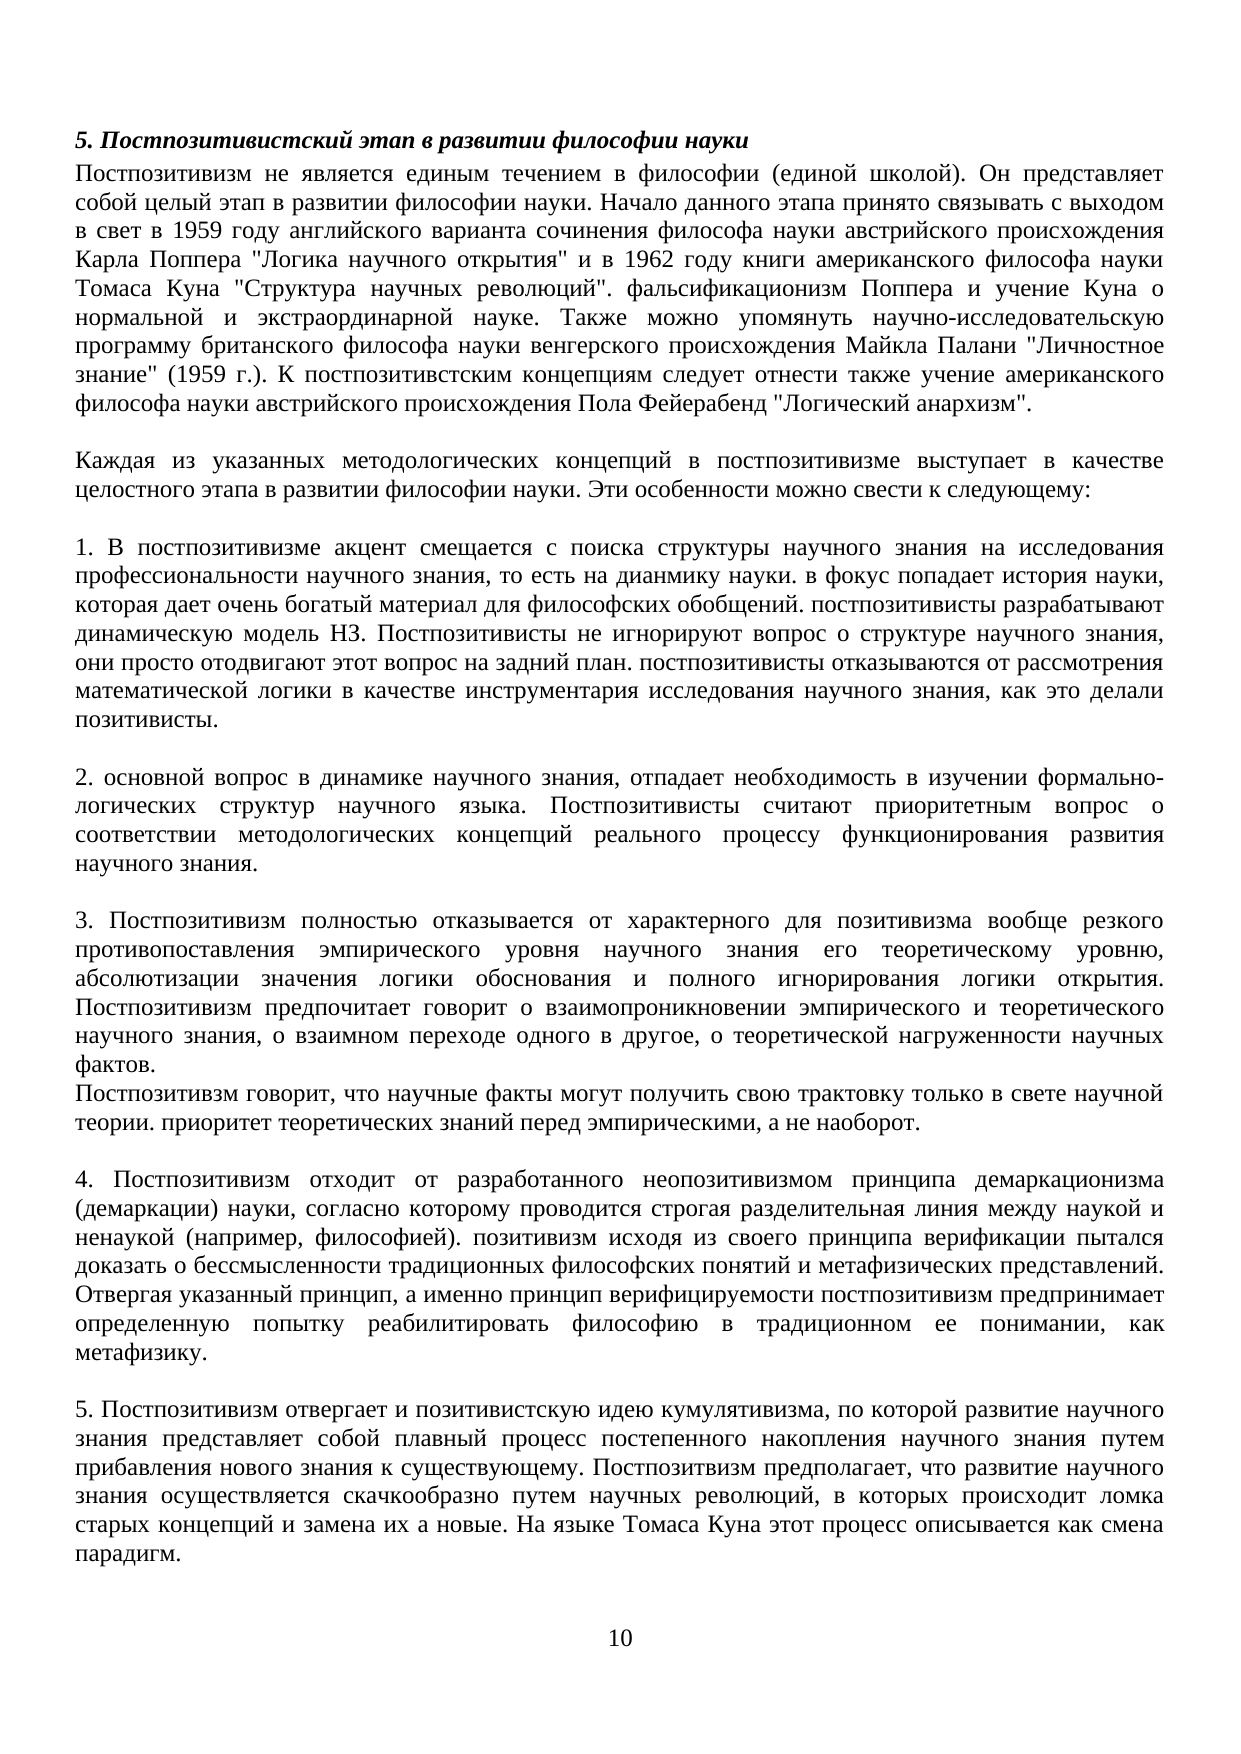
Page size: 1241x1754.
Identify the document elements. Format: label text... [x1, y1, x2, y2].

subtitle 5. Постпозитивистский этап в развитии философии науки [75, 125, 1165, 154]
text 1. В постпозитивизме акцент смещается с поиска структуры научного знания на исследования профессиональности научного знания, то есть на дианмику науки. в фокус попадает история науки, которая дает очень богатый материал для философских обобщений. постпозитивисты разрабатывают динамическую модель НЗ. Постпозитивисты не игнорируют вопрос о структуре научного знания, они просто отодвигают этот вопрос на задний план. постпозитивисты отказываются от рассмотрения математической логики в качестве инструментария исследования научного знания, как это делали позитивисты. [75, 532, 1165, 733]
text 5. Постпозитивизм отвергает и позитивистскую идею кумулятивизма, по которой развитие научного знания представляет собой плавный процесс постепенного накопления научного знания путем прибавления нового знания к существующему. Постпозитвизм предполагает, что развитие научного знания осуществляется скачкообразно путем научных революций, в которых происходит ломка старых концепций и замена их а новые. На языке Томаса Куна этот процесс описывается как смена парадигм. [75, 1394, 1165, 1567]
text Постпозитивизм не является единым течением в философии (единой школой). Он представляет собой целый этап в развитии философии науки. Начало данного этапа принято связывать с выходом в свет в 1959 году английского варианта сочинения философа науки австрийского происхождения Карла Поппера "Логика научного открытия" и в 1962 году книги американского философа науки Томаса Куна "Структура научных революций". фальсификационизм Поппера и учение Куна о нормальной и экстраординарной науке. Также можно упомянуть научно-исследовательскую программу британского философа науки венгерского происхождения Майкла Палани "Личностное знание" (1959 г.). К постпозитивстским концепциям следует отнести также учение американского философа науки австрийского происхождения Пола Фейерабенд "Логический анархизм". [75, 158, 1165, 417]
text 3. Постпозитивизм полностью отказывается от характерного для позитивизма вообще резкого противопоставления эмпирического уровня научного знания его теоретическому уровню, абсолютизации значения логики обоснования и полного игнорирования логики открытия. Постпозитивизм предпочитает говорит о взаимопроникновении эмпирического и теоретического научного знания, о взаимном переходе одного в другое, о теоретической нагруженности научных фактов. [75, 906, 1165, 1078]
text Постпозитивзм говорит, что научные факты могут получить свою трактовку только в свете научной теории. приоритет теоретических знаний перед эмпирическими, а не наоборот. [75, 1078, 1165, 1136]
text 2. основной вопрос в динамике научного знания, отпадает необходимость в изучении формально-логических структур научного языка. Постпозитивисты считают приоритетным вопрос о соответствии методологических концепций реального процессу функционирования развития научного знания. [75, 762, 1165, 877]
text Каждая из указанных методологических концепций в постпозитивизме выступает в качестве целостного этапа в развитии философии науки. Эти особенности можно свести к следующему: [75, 446, 1165, 503]
text 4. Постпозитивизм отходит от разработанного неопозитивизмом принципа демаркационизма (демаркации) науки, согласно которому проводится строгая разделительная линия между наукой и ненаукой (например, философией). позитивизм исходя из своего принципа верификации пытался доказать о бессмысленности традиционных философских понятий и метафизических представлений. Отвергая указанный принцип, а именно принцип верифицируемости постпозитивизм предпринимает определенную попытку реабилитировать философию в традиционном ее понимании, как метафизику. [75, 1164, 1165, 1366]
